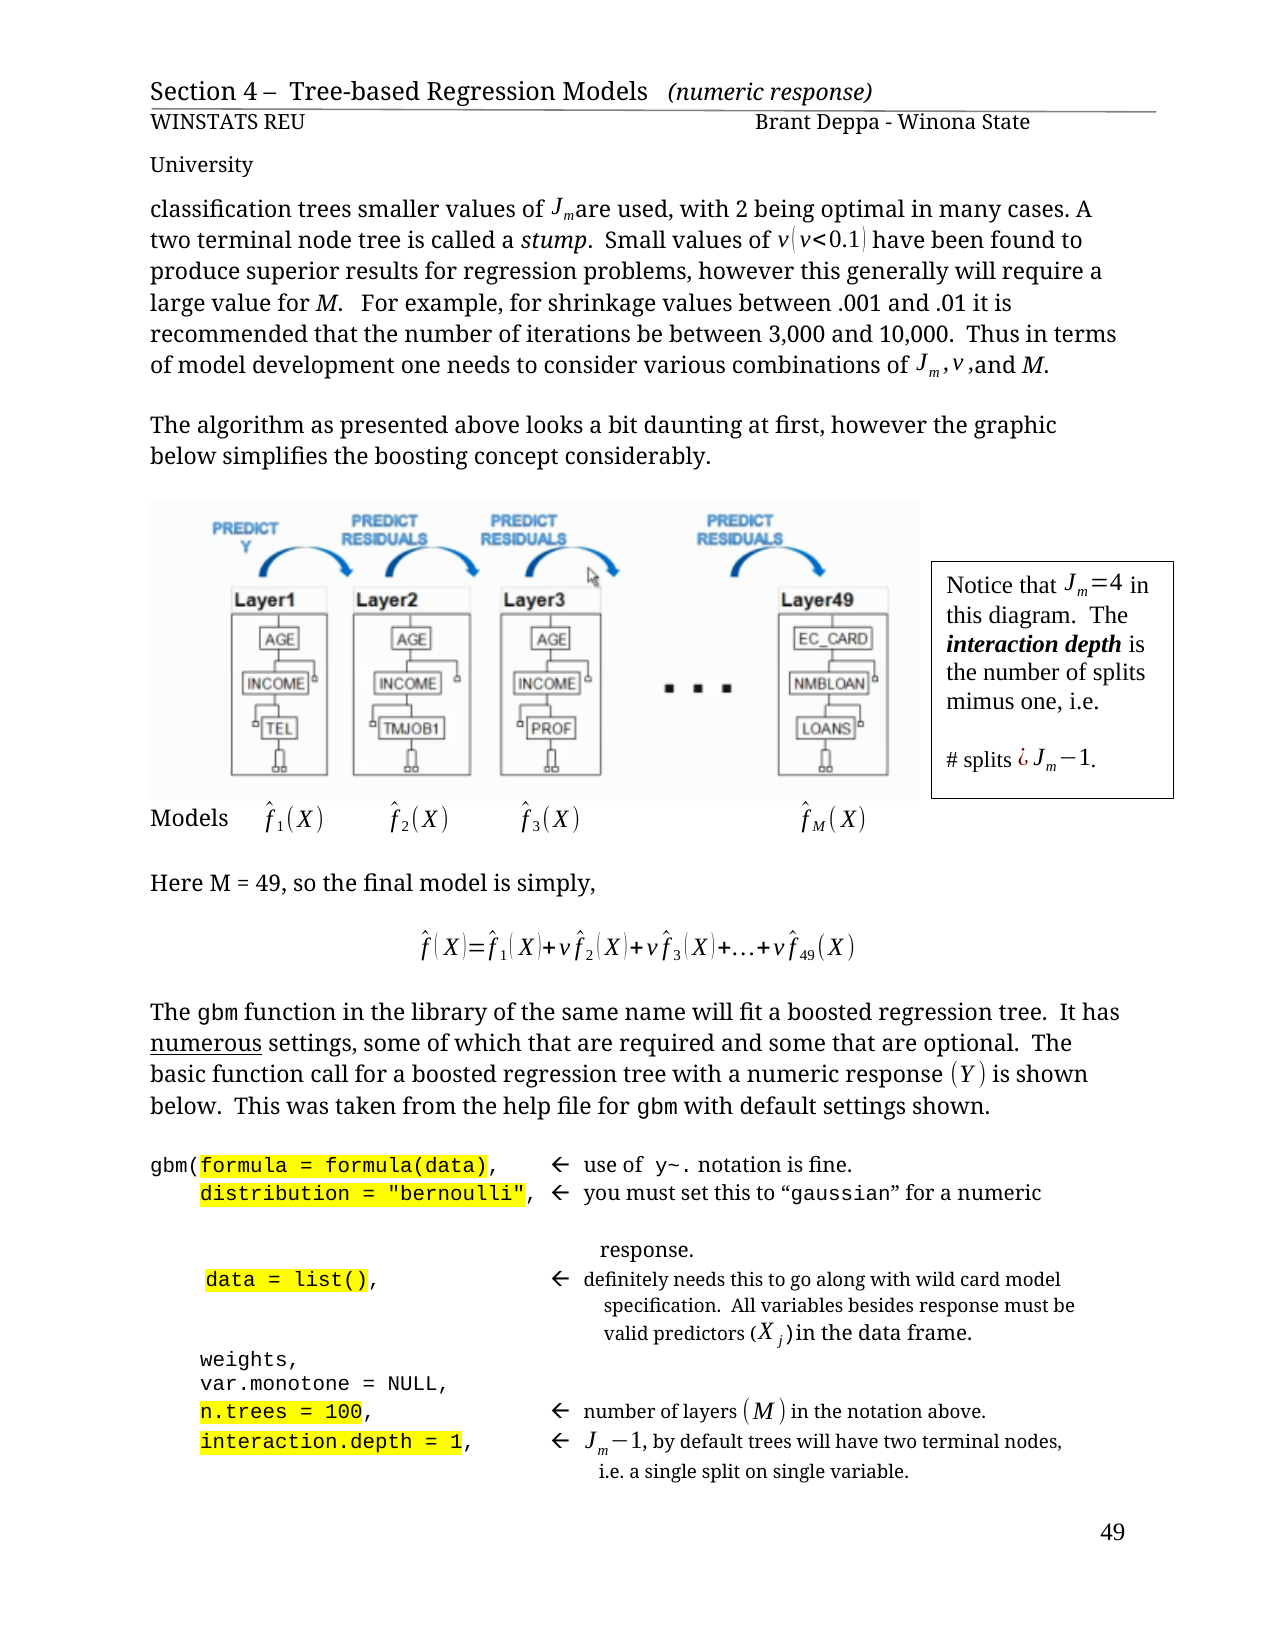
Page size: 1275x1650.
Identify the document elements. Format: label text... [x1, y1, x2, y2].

text n.trees = 100, number of layers in the notation above. [150, 1396, 1125, 1426]
text var.monotone = NULL, [150, 1373, 1125, 1396]
text weights, [150, 1349, 1125, 1373]
text Models [150, 800, 1125, 836]
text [150, 193, 1125, 380]
picture [150, 500, 919, 801]
text gbm(formula = formula(data), use of y~. notation is fine. [150, 1150, 1125, 1178]
text Here M = 49, so the final model is simply, [150, 836, 1125, 898]
text The gbm function in the library of the same name will fit a boosted regression tree. It has numerous settings, some of which that are required and some that are optional. The basic function call for a boosted regression tree with a numeric response is shown below. This was taken from the help file for gbm with default settings shown. [150, 996, 1125, 1150]
text distribution = "bernoulli", you must set this to “gaussian” for a numeric response. data = list(), definitely needs this to go along with wild card model specification. All variables besides response must be valid predictors ()in the data frame. [150, 1178, 1125, 1349]
text interaction.depth = 1, , by default trees will have two terminal nodes, i.e. a single split on single variable. [150, 1426, 1125, 1484]
text The algorithm as presented above looks a bit daunting at first, however the graphic below simplifies the boosting concept considerably. [150, 409, 1125, 500]
